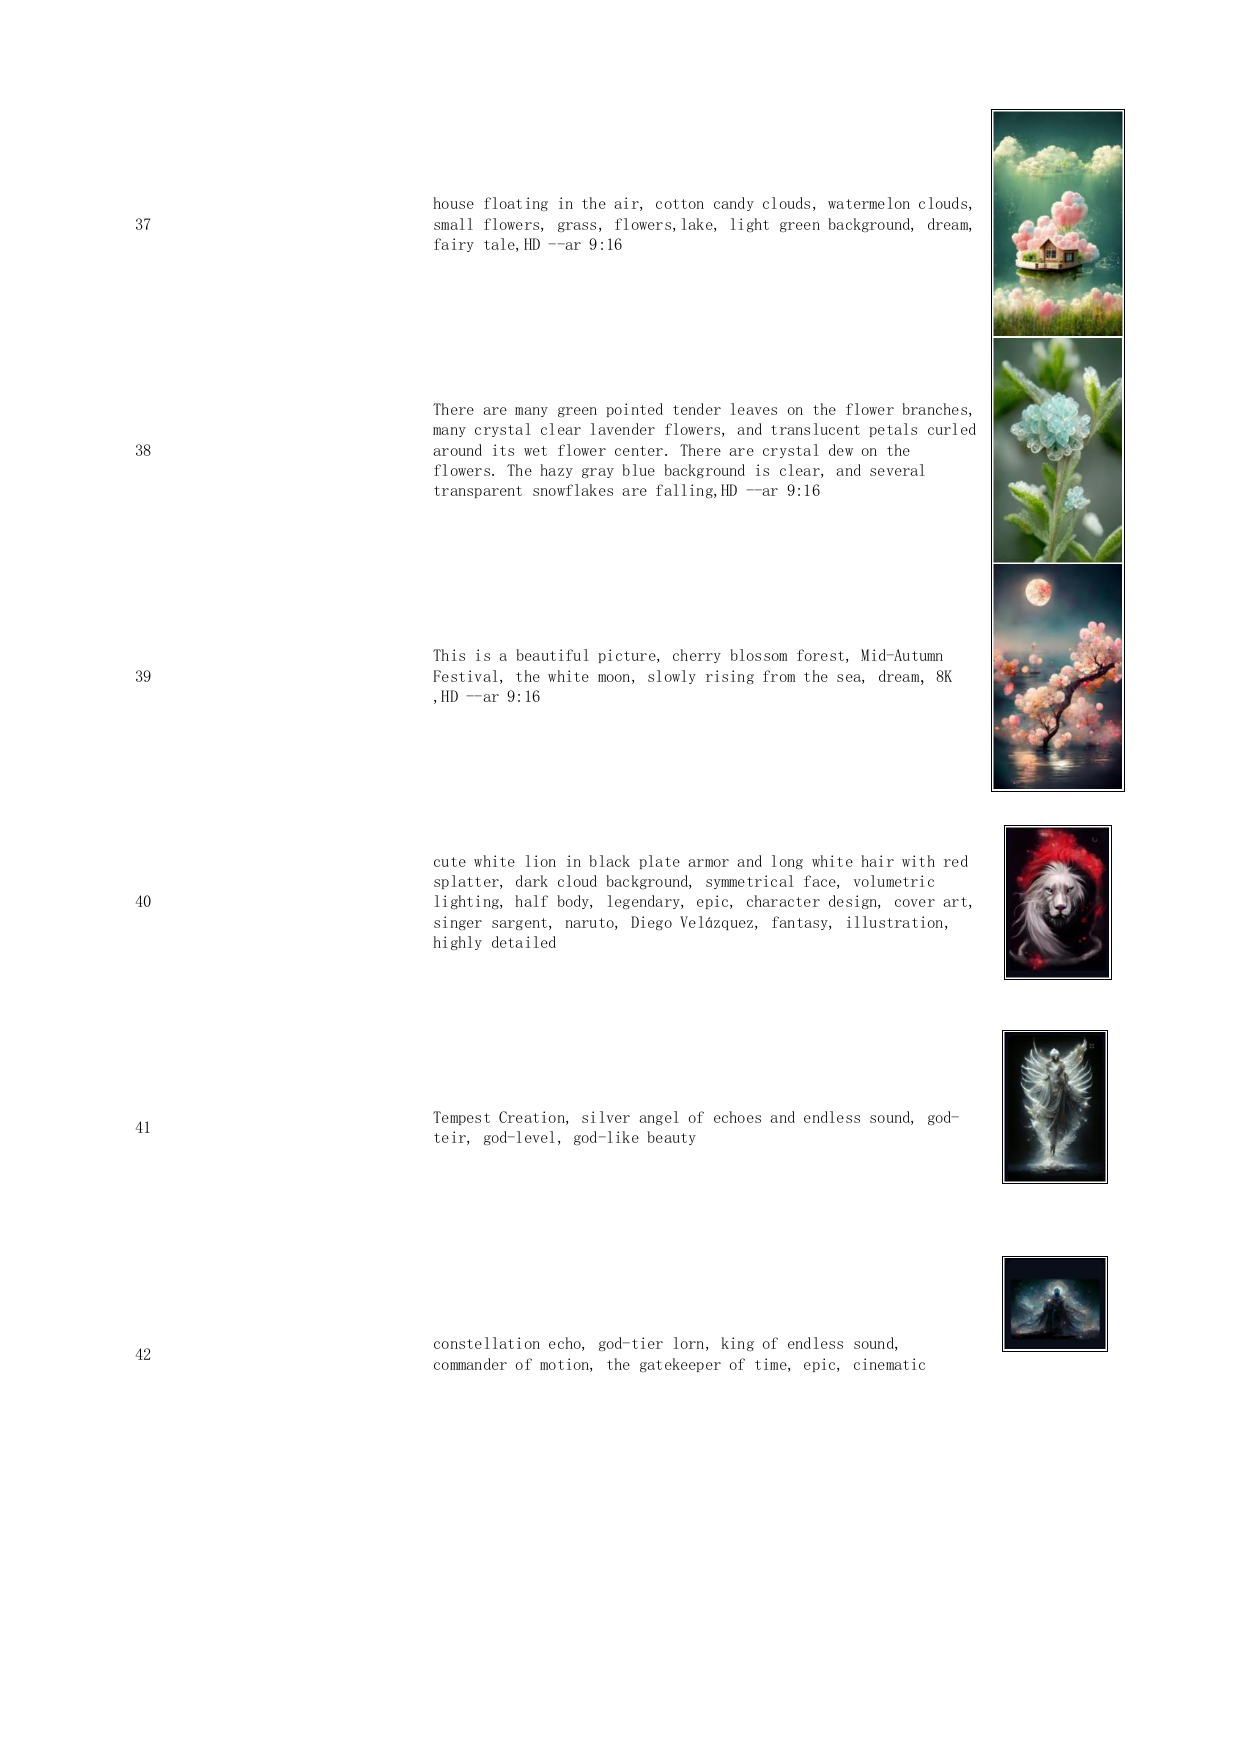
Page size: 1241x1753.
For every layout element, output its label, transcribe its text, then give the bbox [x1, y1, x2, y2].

text 39 [135, 669, 176, 685]
picture [992, 110, 1124, 791]
picture [1005, 826, 1111, 979]
text constellation echo, god-tier lorn, king of endless sound, [433, 1337, 953, 1353]
text highly detailed [433, 936, 1003, 952]
text lighting, half body, legendary, epic, character design, cover art, [433, 895, 1003, 911]
text This is a beautiful picture, cherry blossom forest, Mid-Autumn [433, 649, 978, 665]
text Festival, the white moon, slowly rising from the sea, dream，8K [433, 669, 978, 685]
text flowers. The hazy gray blue background is clear, and several [433, 463, 1003, 479]
text splatter, dark cloud background, symmetrical face, volumetric [433, 874, 1003, 891]
text 41 [135, 1121, 176, 1137]
text 40 [135, 895, 176, 911]
text small flowers, grass, flowers,lake, light green background, dream, [433, 217, 1003, 233]
picture [1003, 1031, 1107, 1183]
text singer sargent, naruto, Diego Velázquez, fantasy, illustration, [433, 915, 1003, 931]
text 37 [135, 217, 176, 233]
text fairy tale,HD --ar 9:16 [433, 237, 1003, 253]
text There are many green pointed tender leaves on the flower branches, [433, 402, 1003, 418]
picture [1003, 1257, 1107, 1351]
text 38 [135, 443, 176, 459]
text transparent snowflakes are falling,HD --ar 9:16 [433, 483, 1003, 500]
text teir, god-level, god-like beauty [433, 1131, 987, 1147]
text many crystal clear lavender flowers, and translucent petals curled [433, 423, 1003, 439]
text commander of motion, the gatekeeper of time, epic, cinematic [433, 1357, 953, 1373]
text 42 [135, 1347, 176, 1363]
text ,HD --ar 9:16 [433, 689, 978, 706]
text house floating in the air, cotton candy clouds, watermelon clouds, [433, 197, 1003, 213]
text cute white lion in black plate armor and long white hair with red [433, 854, 1003, 871]
text Tempest Creation, silver angel of echoes and endless sound, god- [433, 1111, 987, 1127]
text around its wet flower center. There are crystal dew on the [433, 443, 1003, 459]
